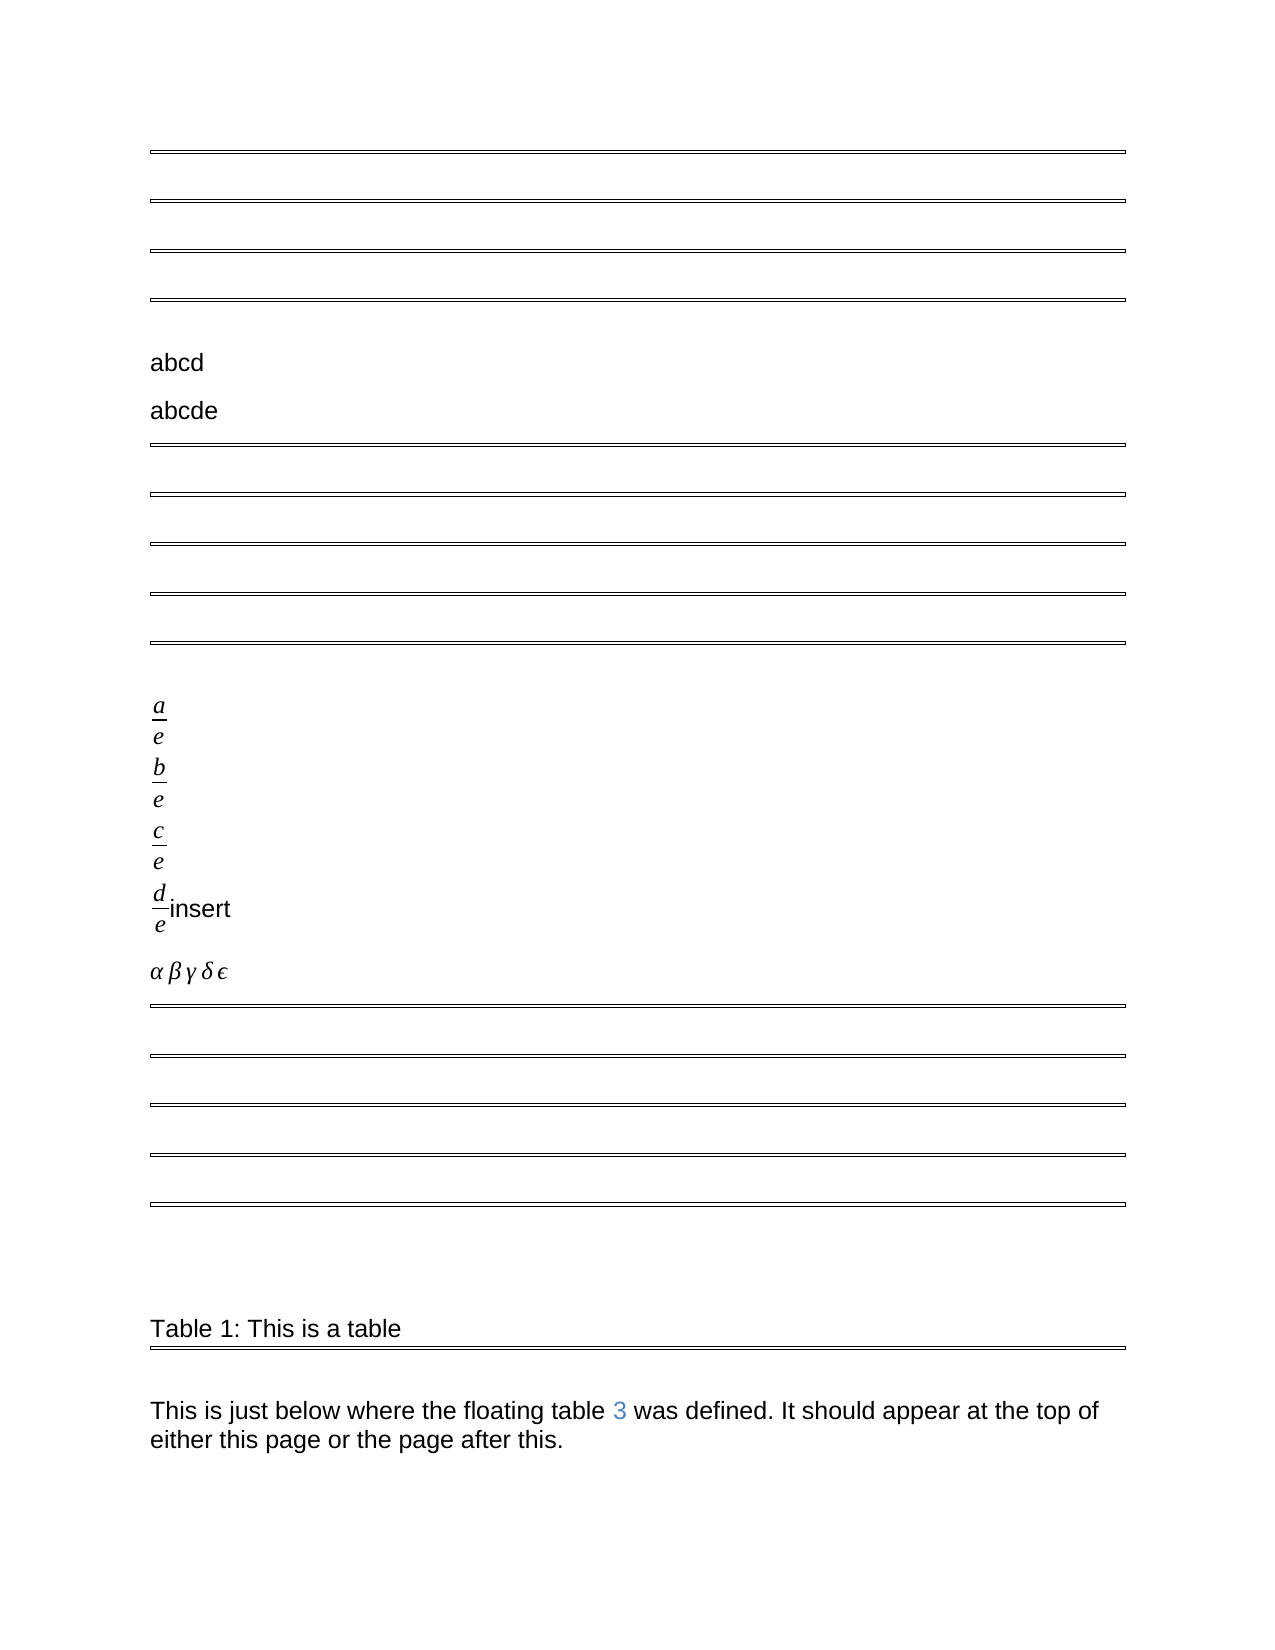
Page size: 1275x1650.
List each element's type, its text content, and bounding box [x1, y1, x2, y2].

text Table 1: This is a table [150, 1314, 1125, 1342]
text insert [150, 879, 1125, 938]
text This is just below where the floating table 3 was defined. It should appear at the top of either this page or the page after this. [150, 1396, 1125, 1453]
text abcd [150, 348, 1125, 377]
text abcde [150, 396, 1125, 424]
